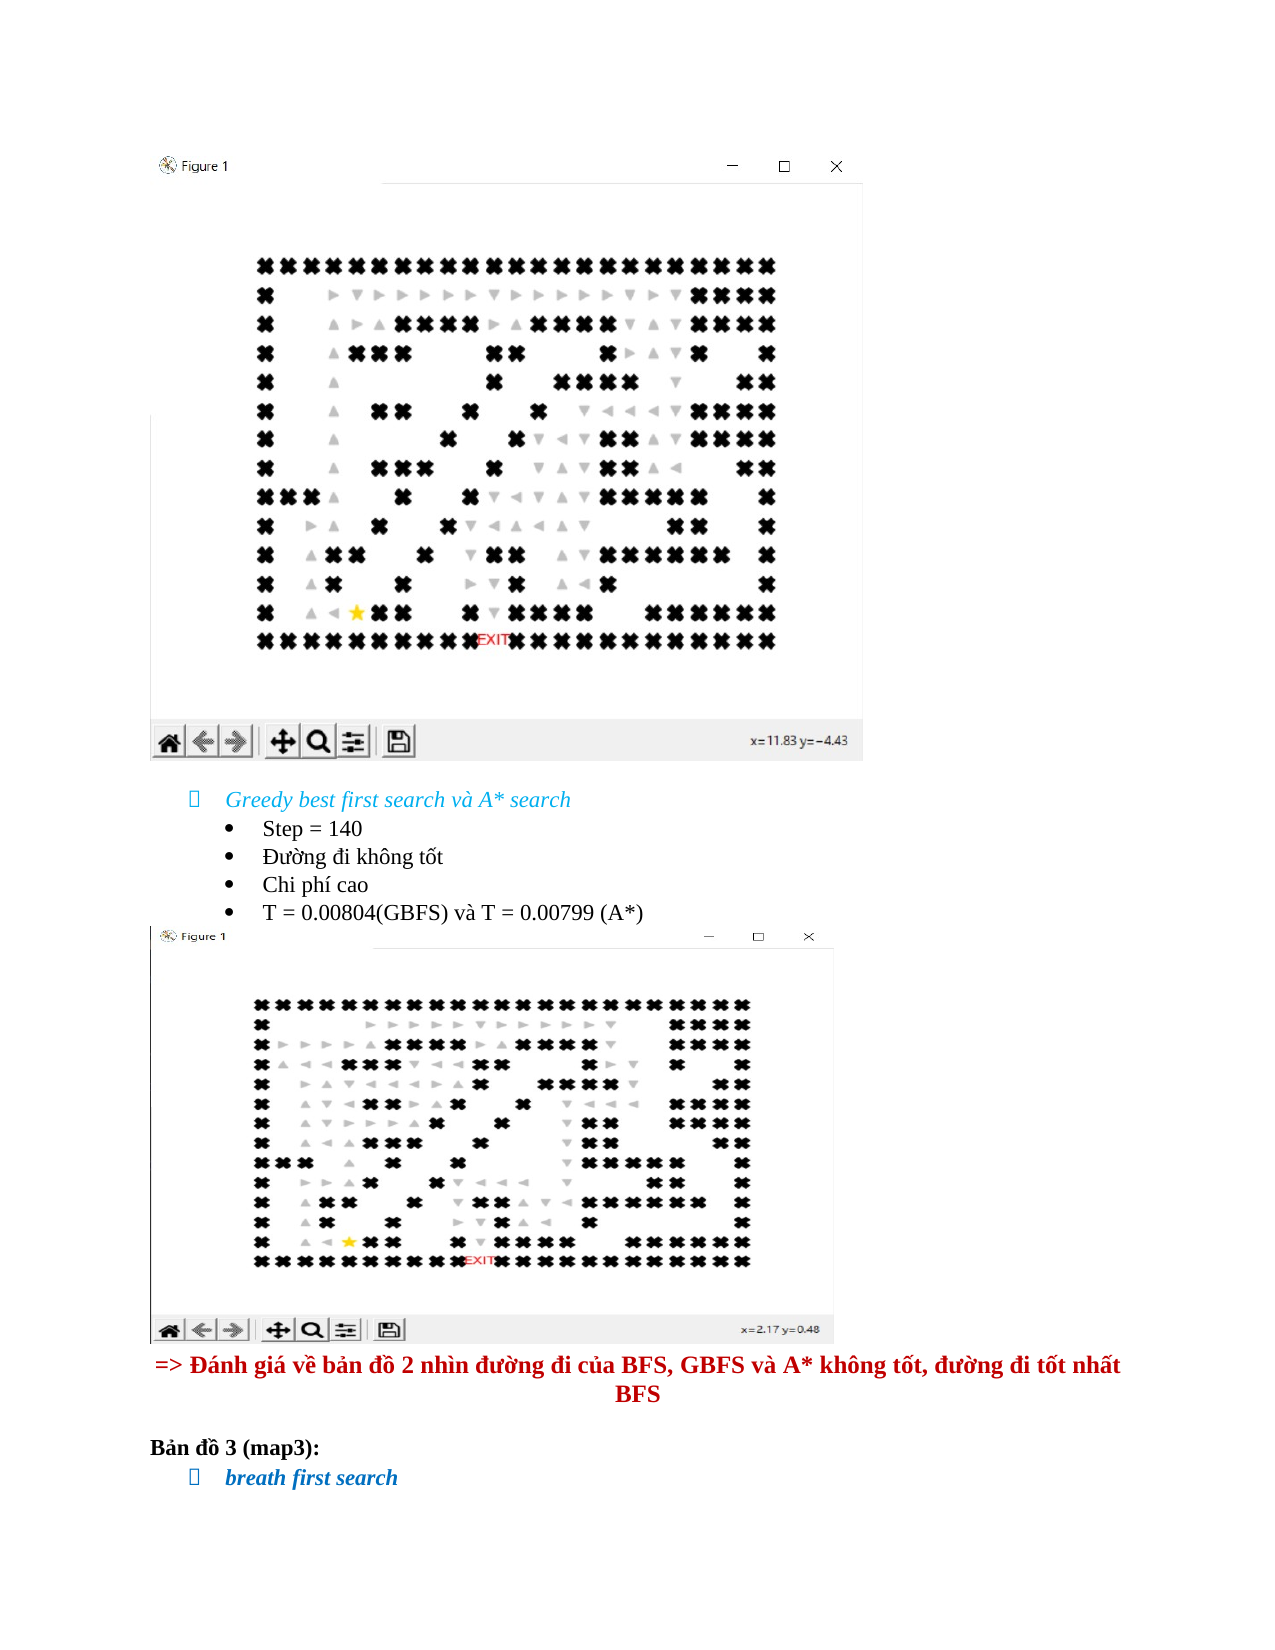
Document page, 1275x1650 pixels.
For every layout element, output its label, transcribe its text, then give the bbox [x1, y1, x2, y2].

subtitle Bản đồ 3 (map3): [150, 1434, 1139, 1461]
subtitle => Đánh giá về bản đồ 2 nhìn đường đi của BFS, GBFS và A* không tốt, đường đi tốt nhất BFS [154, 1351, 1139, 1407]
list Đường đi không tốt [225, 842, 1139, 870]
picture [150, 926, 834, 1344]
list Greedy best first search và A* search [187, 783, 1139, 814]
list breath first search [187, 1461, 1139, 1492]
list Chi phí cao [225, 870, 1139, 898]
picture [150, 156, 863, 761]
list Step = 140 [225, 814, 1139, 842]
list T = 0.00804(GBFS) và T = 0.00799 (A*) [225, 898, 1139, 926]
